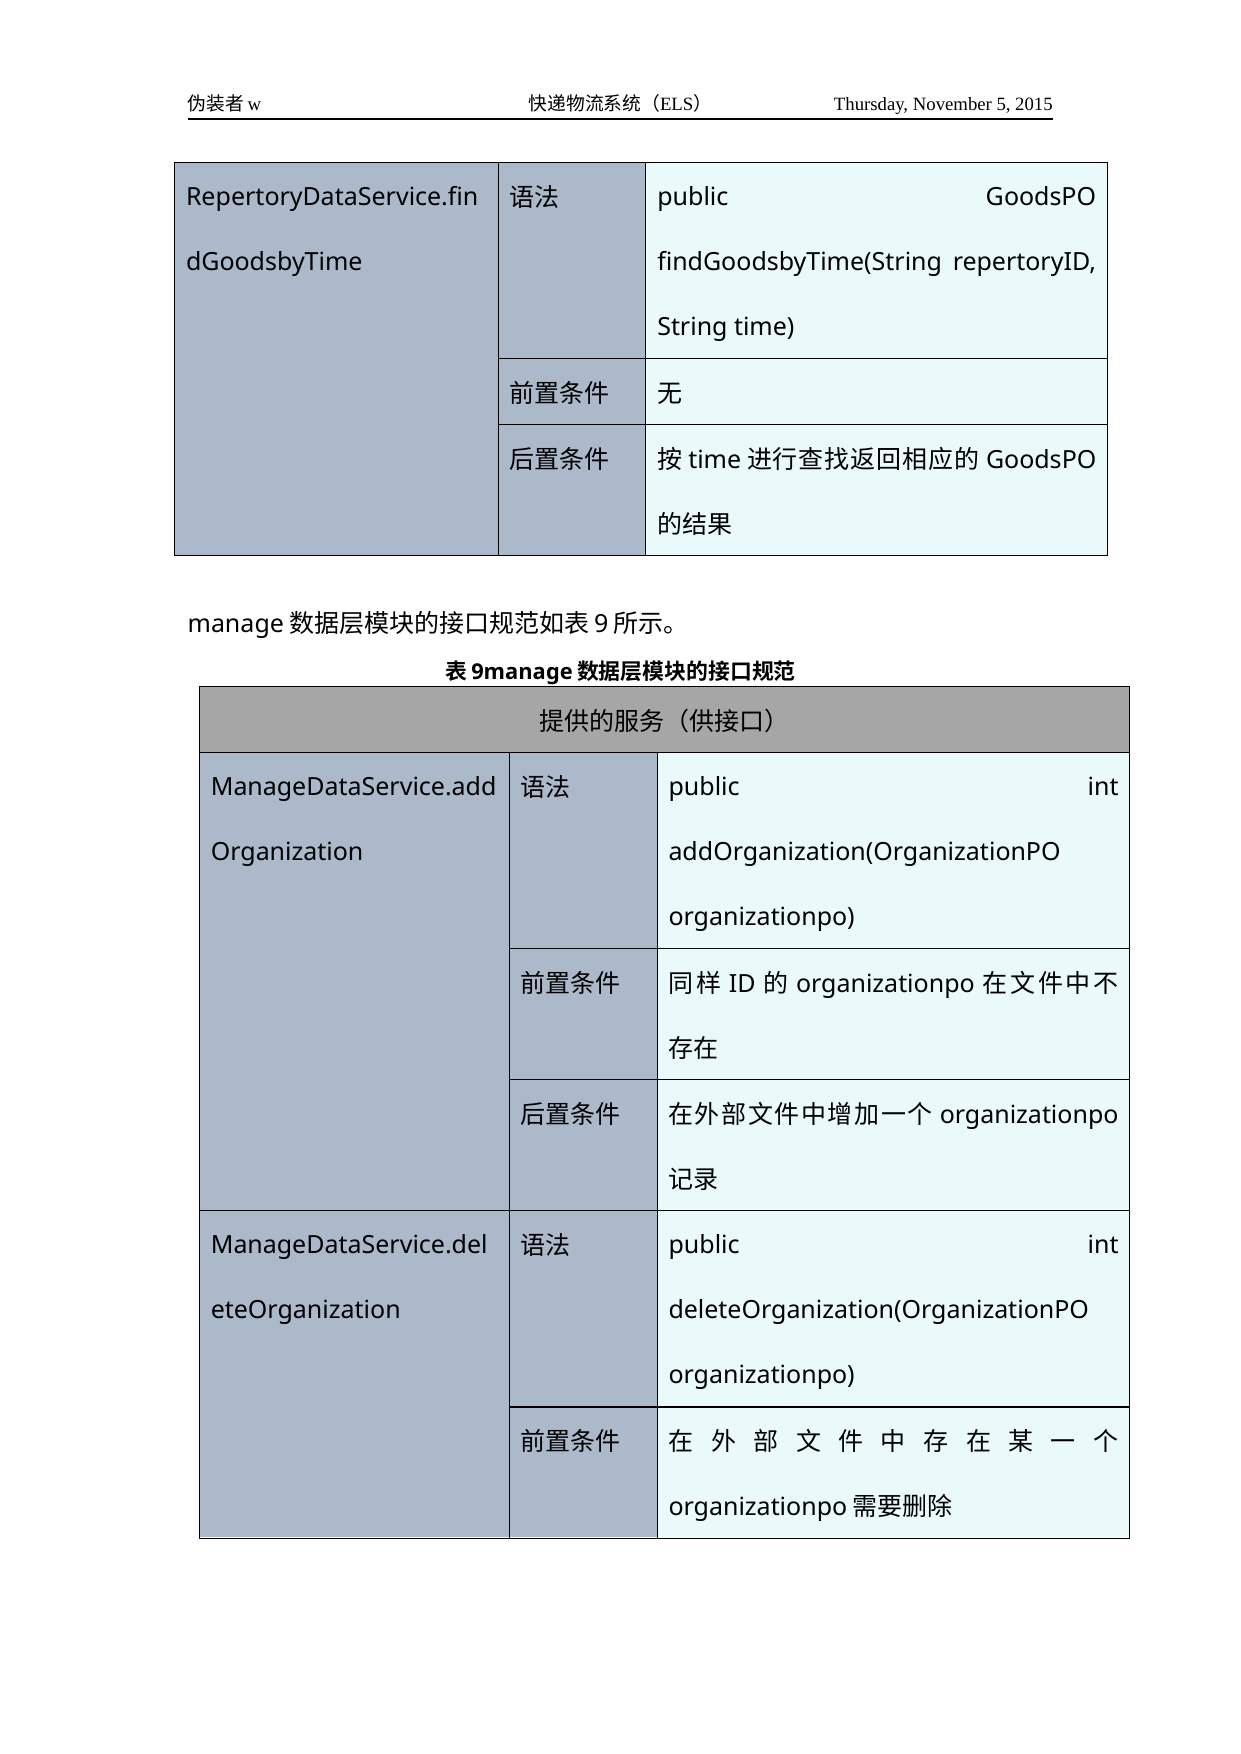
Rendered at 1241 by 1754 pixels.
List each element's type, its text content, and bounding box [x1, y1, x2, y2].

table_cell 前置条件 [510, 1408, 657, 1537]
table_cell public int addOrganization(OrganizationPO organizationpo) [658, 753, 1129, 948]
text manage数据层模块的接口规范如表9所示。 [187, 589, 1053, 654]
table_cell 无 [646, 359, 1107, 424]
table_cell 语法 [510, 753, 657, 948]
text 表9manage数据层模块的接口规范 [187, 654, 1053, 686]
table_cell 语法 [510, 1211, 657, 1406]
table_cell ManageDataService.addOrganization [200, 753, 509, 1210]
table_cell public int deleteOrganization(OrganizationPO organizationpo) [658, 1211, 1129, 1406]
table_cell 同样ID的organizationpo在文件中不存在 [658, 949, 1129, 1079]
table_cell 语法 [499, 163, 645, 358]
table_header 提供的服务（供接口） [200, 687, 1129, 752]
table_cell 按time进行查找返回相应的GoodsPO的结果 [646, 425, 1107, 555]
table_cell 前置条件 [499, 359, 645, 424]
table_cell 在外部文件中增加一个organizationpo记录 [658, 1080, 1129, 1210]
table_cell public GoodsPO findGoodsbyTime(String repertoryID, String time) [646, 163, 1107, 358]
table_cell 后置条件 [510, 1080, 657, 1210]
table_cell 前置条件 [510, 949, 657, 1079]
table_cell 在外部文件中存在某一个organizationpo需要删除 [658, 1408, 1129, 1537]
table_cell RepertoryDataService.findGoodsbyTime [175, 163, 498, 555]
table_cell 后置条件 [499, 425, 645, 555]
table_cell ManageDataService.deleteOrganization [200, 1211, 509, 1537]
